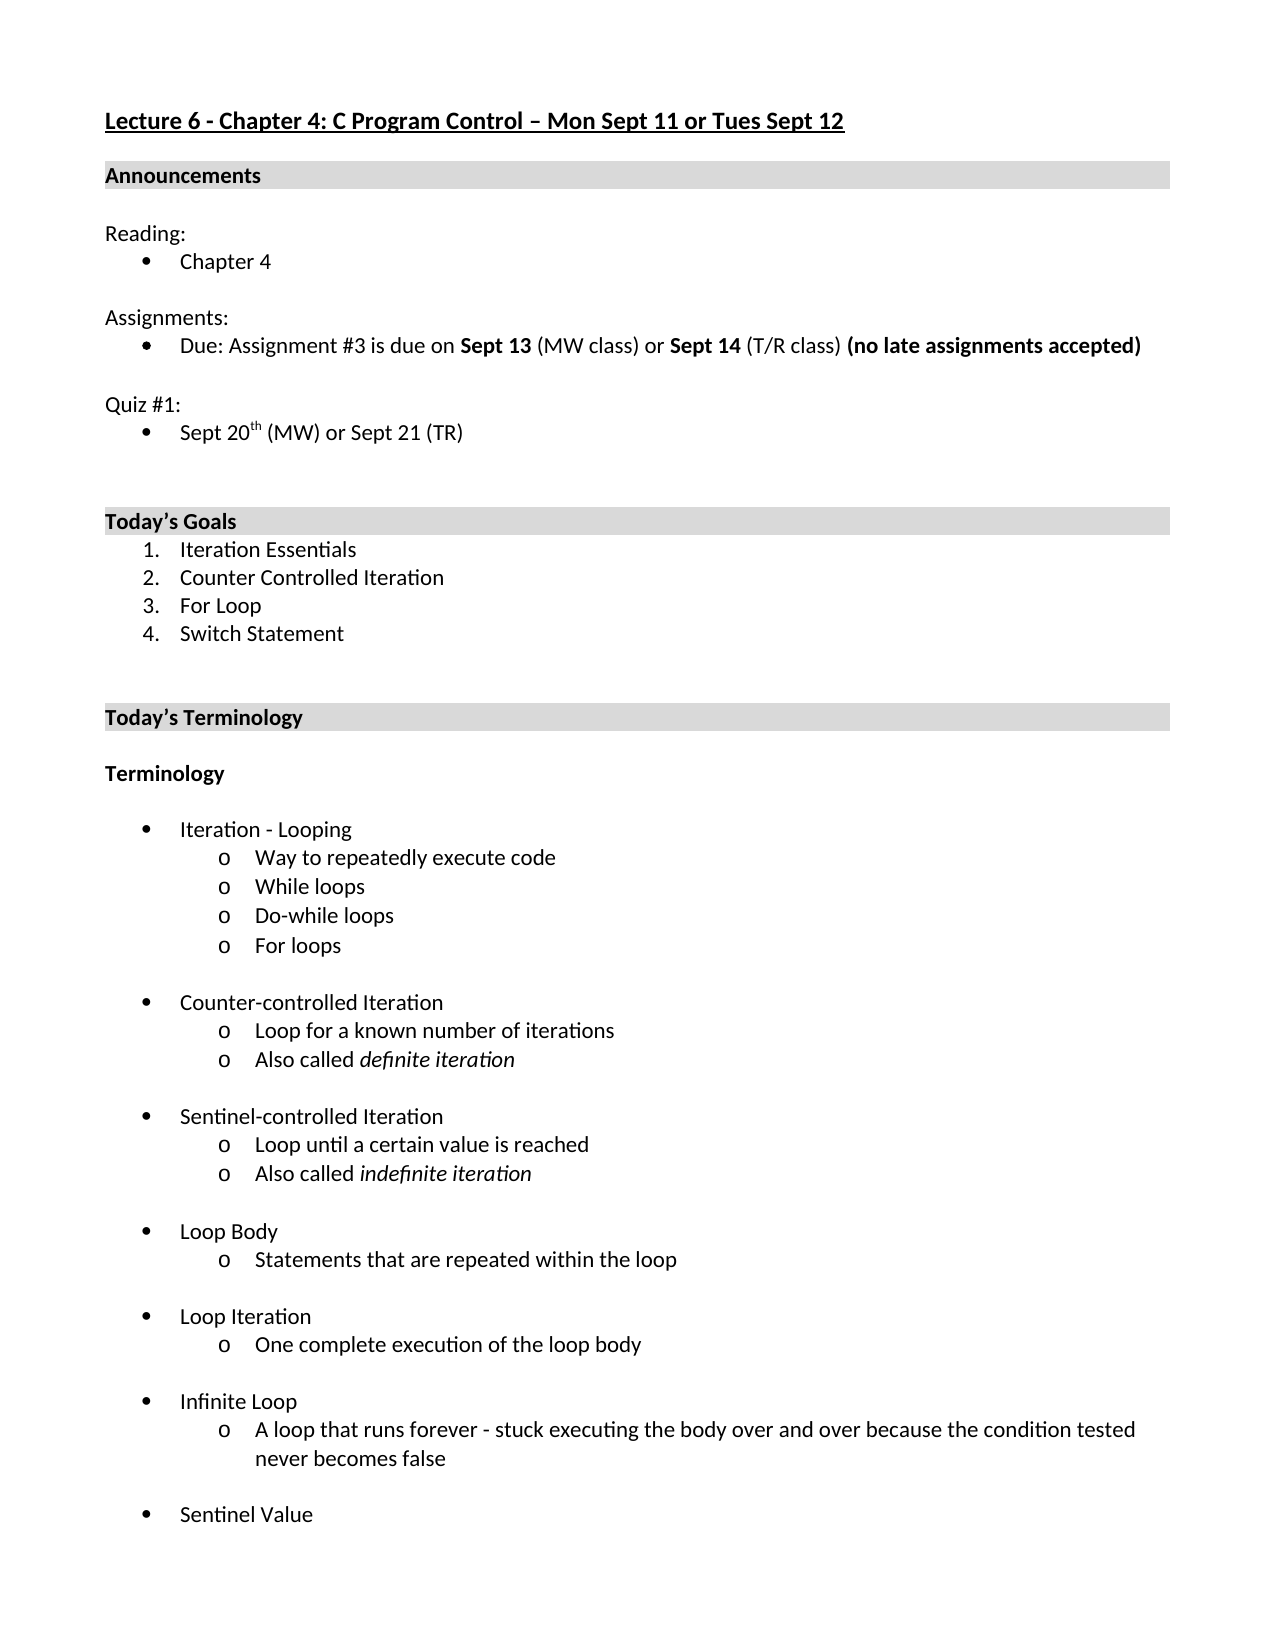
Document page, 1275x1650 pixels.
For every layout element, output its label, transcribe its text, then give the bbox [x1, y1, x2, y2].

list Loop Body [142, 1217, 1170, 1245]
list For Loop [142, 591, 1170, 619]
text Assignments: [105, 303, 1170, 331]
list Way to repeatedly execute code [217, 843, 1170, 872]
list Sept 20th (MW) or Sept 21 (TR) [142, 418, 1170, 446]
list Counter Controlled Iteration [142, 563, 1170, 591]
list One complete execution of the loop body [217, 1330, 1170, 1359]
text Lecture 6 - Chapter 4: C Program Control – Mon Sept 11 or Tues Sept 12 [105, 105, 1170, 136]
list Infinite Loop [142, 1387, 1170, 1415]
text Today’s Goals [105, 507, 1170, 535]
list Iteration - Looping [142, 815, 1170, 843]
list For loops [217, 931, 1170, 960]
text Today’s Terminology [105, 703, 1170, 731]
list While loops [217, 872, 1170, 902]
list Iteration Essentials [142, 535, 1170, 563]
list Due: Assignment #3 is due on Sept 13 (MW class) or Sept 14 (T/R class) (no late assignments accepted) [142, 331, 1170, 359]
list Loop for a known number of iterations [217, 1016, 1170, 1045]
text Announcements [105, 161, 1170, 189]
list Chapter 4 [142, 247, 1170, 275]
text Terminology [105, 759, 1170, 787]
list Sentinel Value [142, 1500, 1170, 1528]
list Also called indefinite iteration [217, 1159, 1170, 1189]
list Loop until a certain value is reached [217, 1130, 1170, 1159]
list Do-while loops [217, 902, 1170, 931]
list Statements that are repeated within the loop [217, 1245, 1170, 1274]
list Counter-controlled Iteration [142, 988, 1170, 1016]
list Sentinel-controlled Iteration [142, 1102, 1170, 1130]
text Reading: [105, 219, 1170, 247]
list Loop Iteration [142, 1302, 1170, 1330]
list Also called definite iteration [217, 1045, 1170, 1074]
text Quiz #1: [105, 390, 1170, 418]
list A loop that runs forever - stuck executing the body over and over because the condition tested never becomes false [217, 1415, 1170, 1472]
list Switch Statement [142, 619, 1170, 647]
